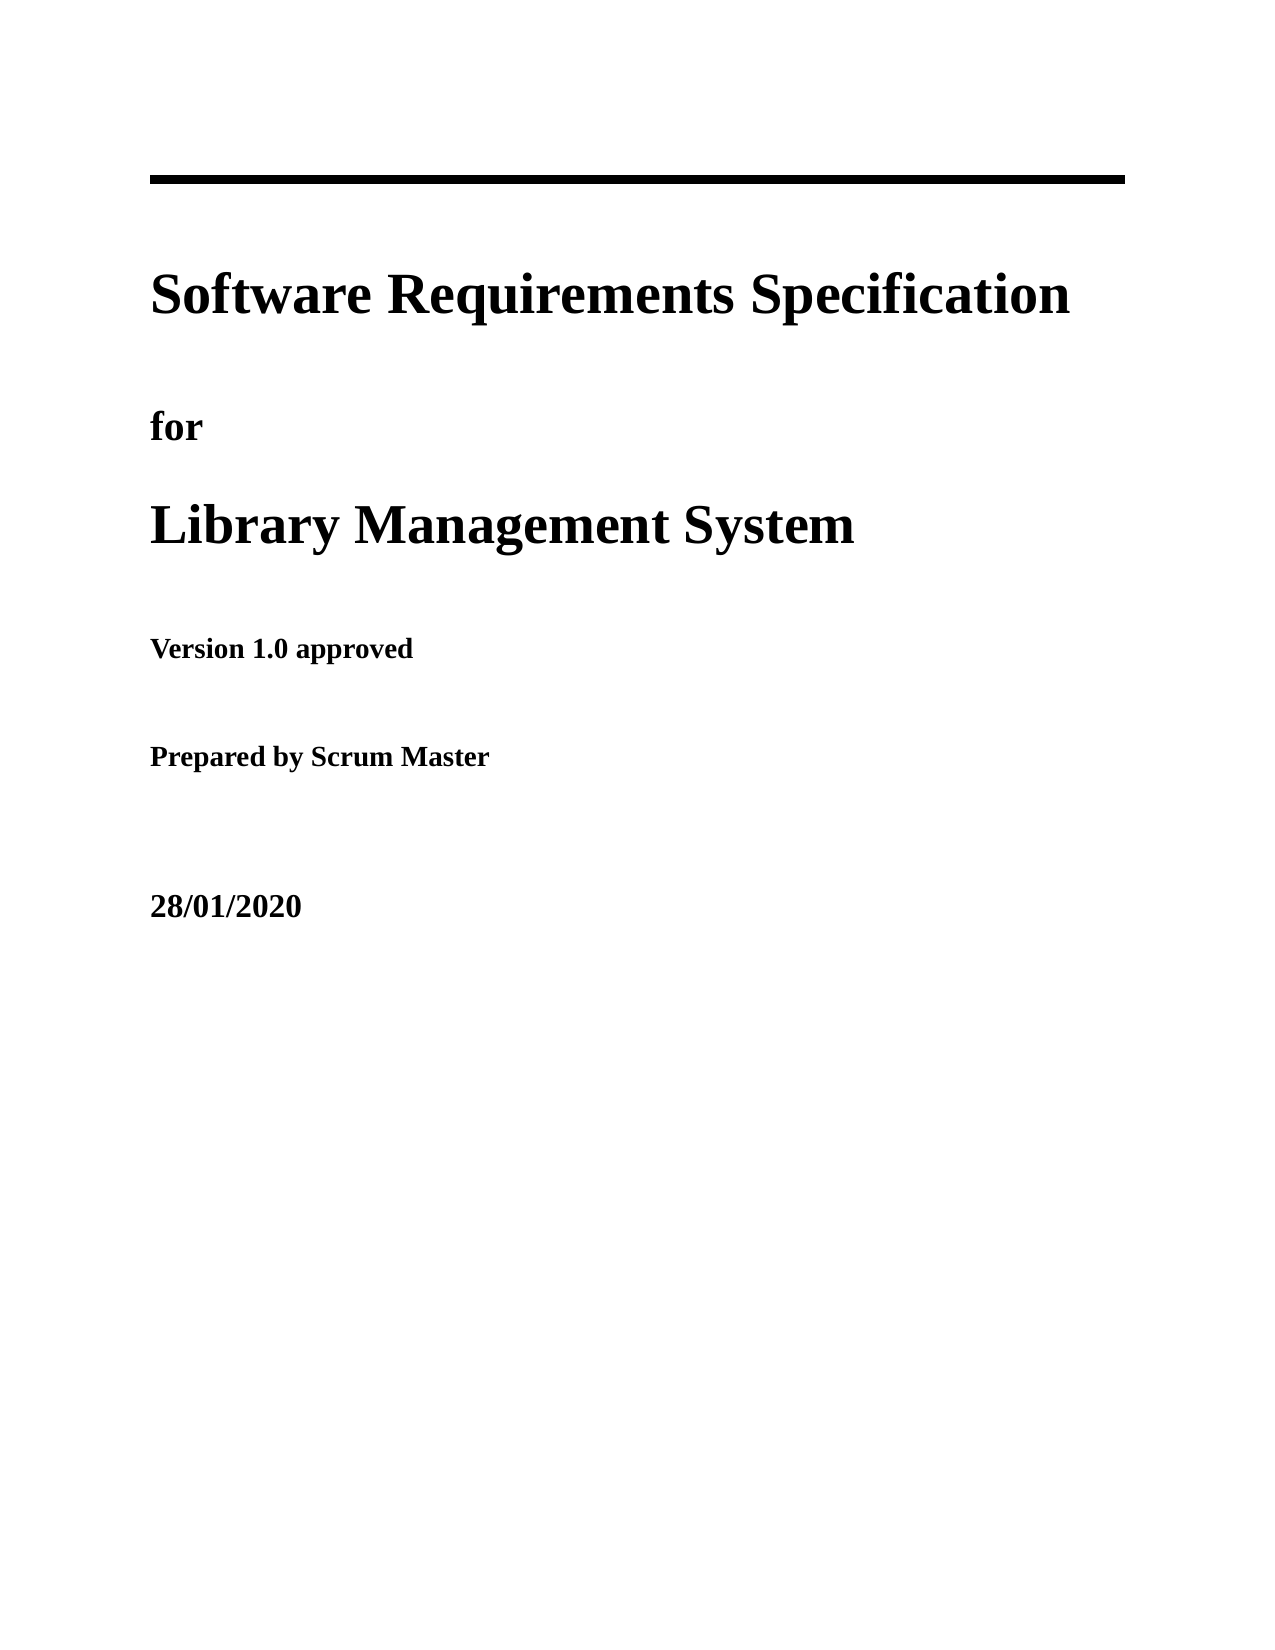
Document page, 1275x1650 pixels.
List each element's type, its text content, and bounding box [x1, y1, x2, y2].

text 28/01/2020 [150, 886, 1125, 924]
title Library Management System [150, 491, 1125, 556]
title for [150, 401, 1125, 449]
title Software Requirements Specification [150, 259, 1125, 326]
text Prepared by Scrum Master [150, 739, 1125, 773]
text Version 1.0 approved [150, 631, 1125, 664]
